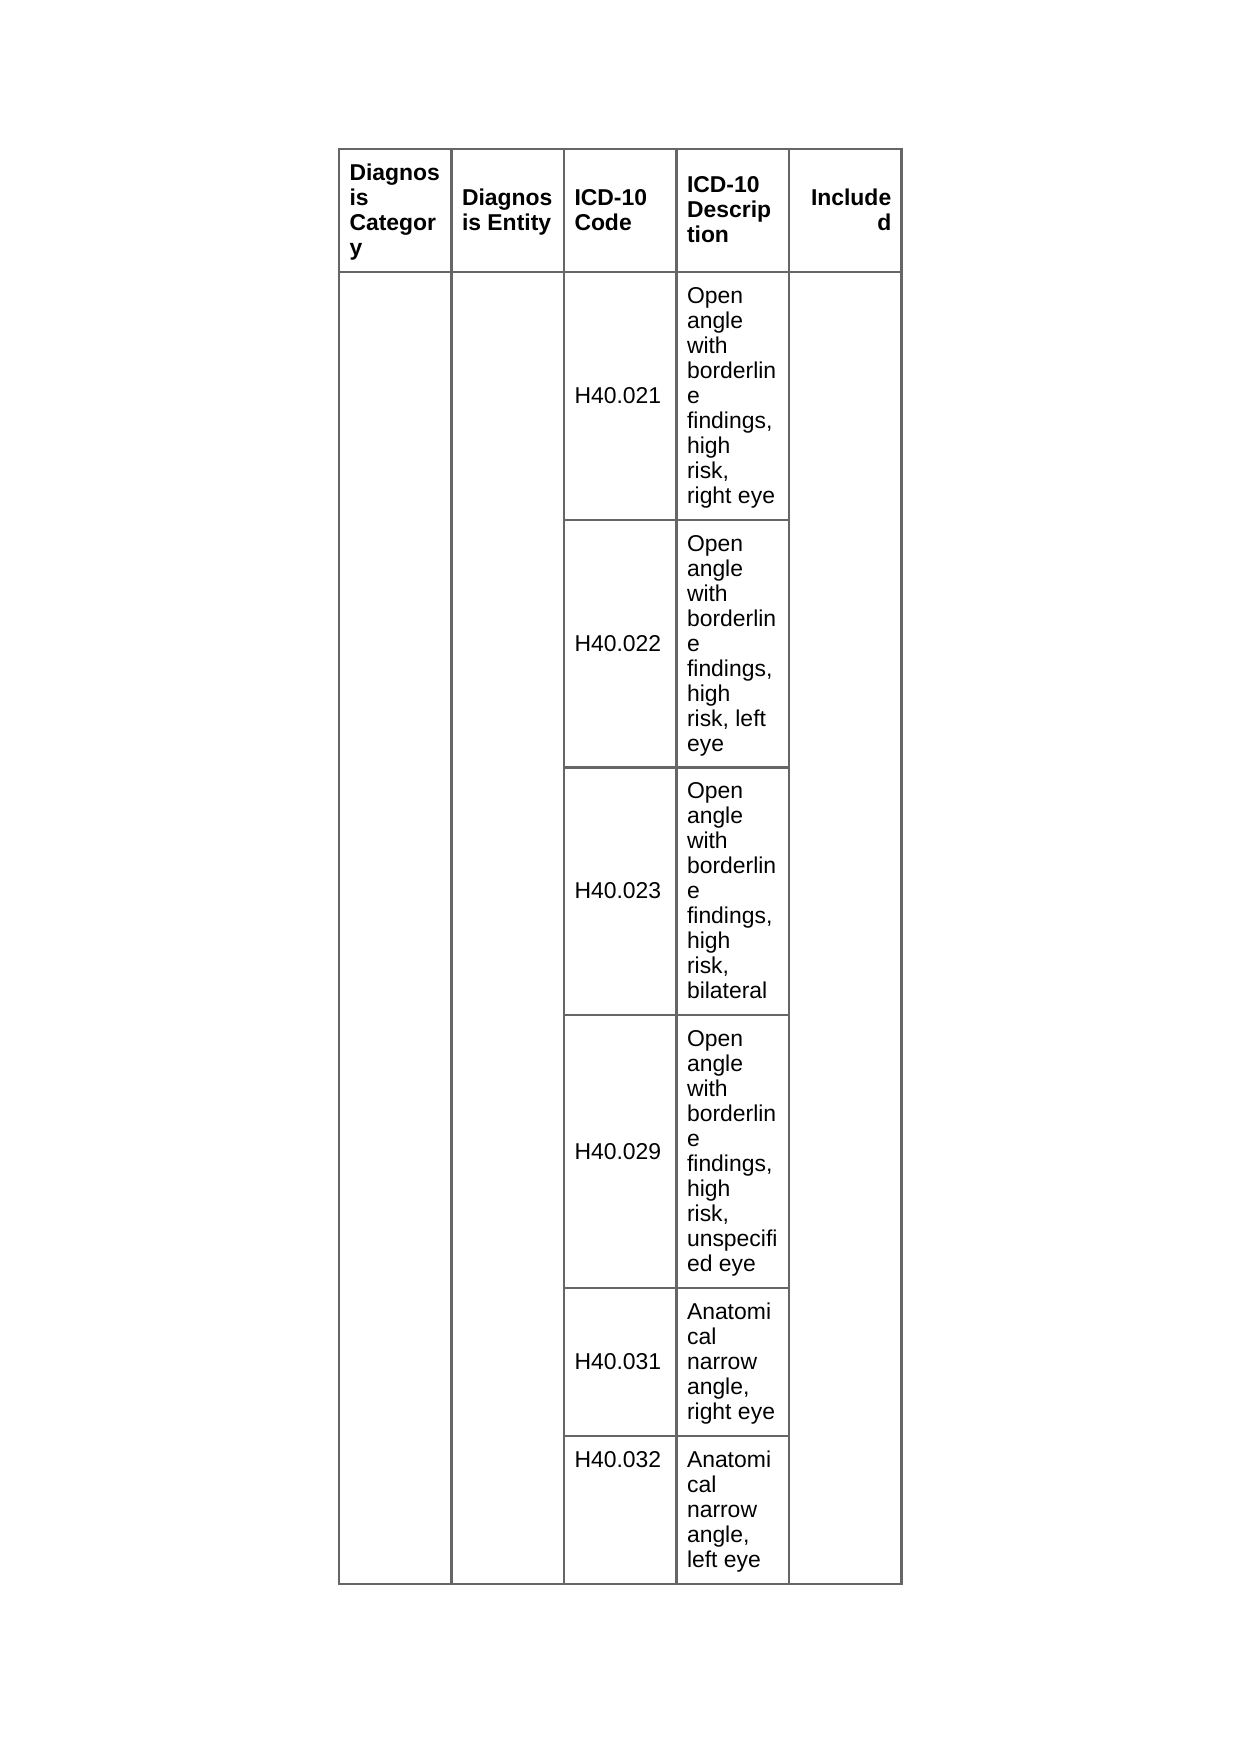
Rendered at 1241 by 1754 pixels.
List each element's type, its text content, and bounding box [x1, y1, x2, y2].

table_header Diagnosis Entity [453, 150, 563, 271]
table_cell H40.029 [565, 1016, 675, 1287]
table_header ICD-10 Code [565, 150, 675, 271]
table_cell H40.022 [565, 521, 675, 766]
table_header Diagnosis Category [340, 150, 450, 271]
table_cell H40.031 [565, 1289, 675, 1435]
table_header ICD-10 Description [678, 150, 788, 271]
table_cell Open angle with borderline findings, high risk, unspecified eye [678, 1016, 788, 1287]
table_cell Open angle with borderline findings, high risk, left eye [678, 521, 788, 766]
table_cell Open angle with borderline findings, high risk, bilateral [678, 769, 788, 1014]
table_cell H40.021 [565, 273, 675, 518]
table_cell Anatomical narrow angle, left eye [678, 1437, 788, 1583]
table_cell H40.023 [565, 769, 675, 1014]
table_header Included [790, 150, 900, 271]
table_cell H40.032 [565, 1437, 675, 1583]
table_cell Open angle with borderline findings, high risk, right eye [678, 273, 788, 518]
table_cell Anatomical narrow angle, right eye [678, 1289, 788, 1435]
